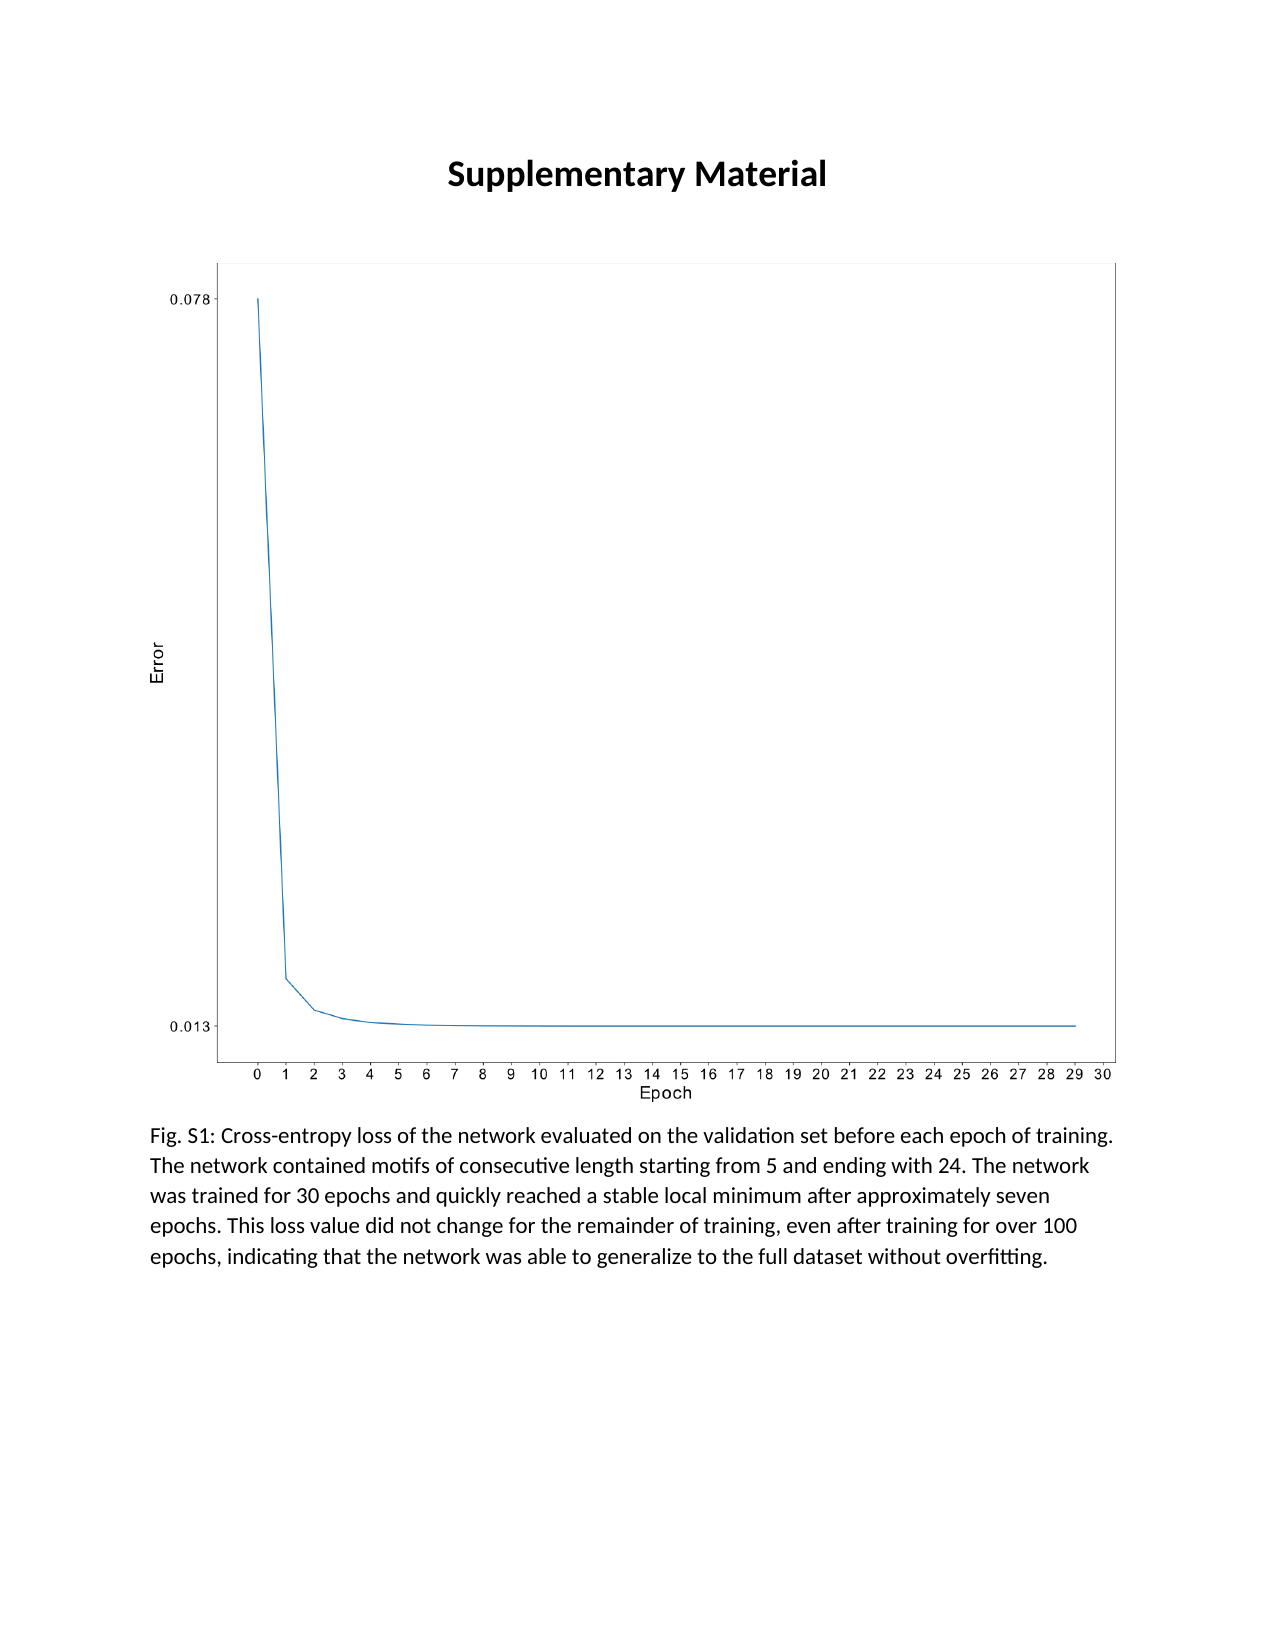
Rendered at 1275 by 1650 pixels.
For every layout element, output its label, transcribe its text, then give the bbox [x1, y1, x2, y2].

text Fig. S1: Cross-entropy loss of the network evaluated on the validation set before each epoch of training. The network contained motifs of consecutive length starting from 5 and ending with 24. The network was trained for 30 epochs and quickly reached a stable local minimum after approximately seven epochs. This loss value did not change for the remainder of training, even after training for over 100 epochs, indicating that the network was able to generalize to the full dataset without overfitting. [150, 1121, 1125, 1270]
picture [150, 263, 1116, 1102]
text Supplementary Material [150, 150, 1125, 196]
